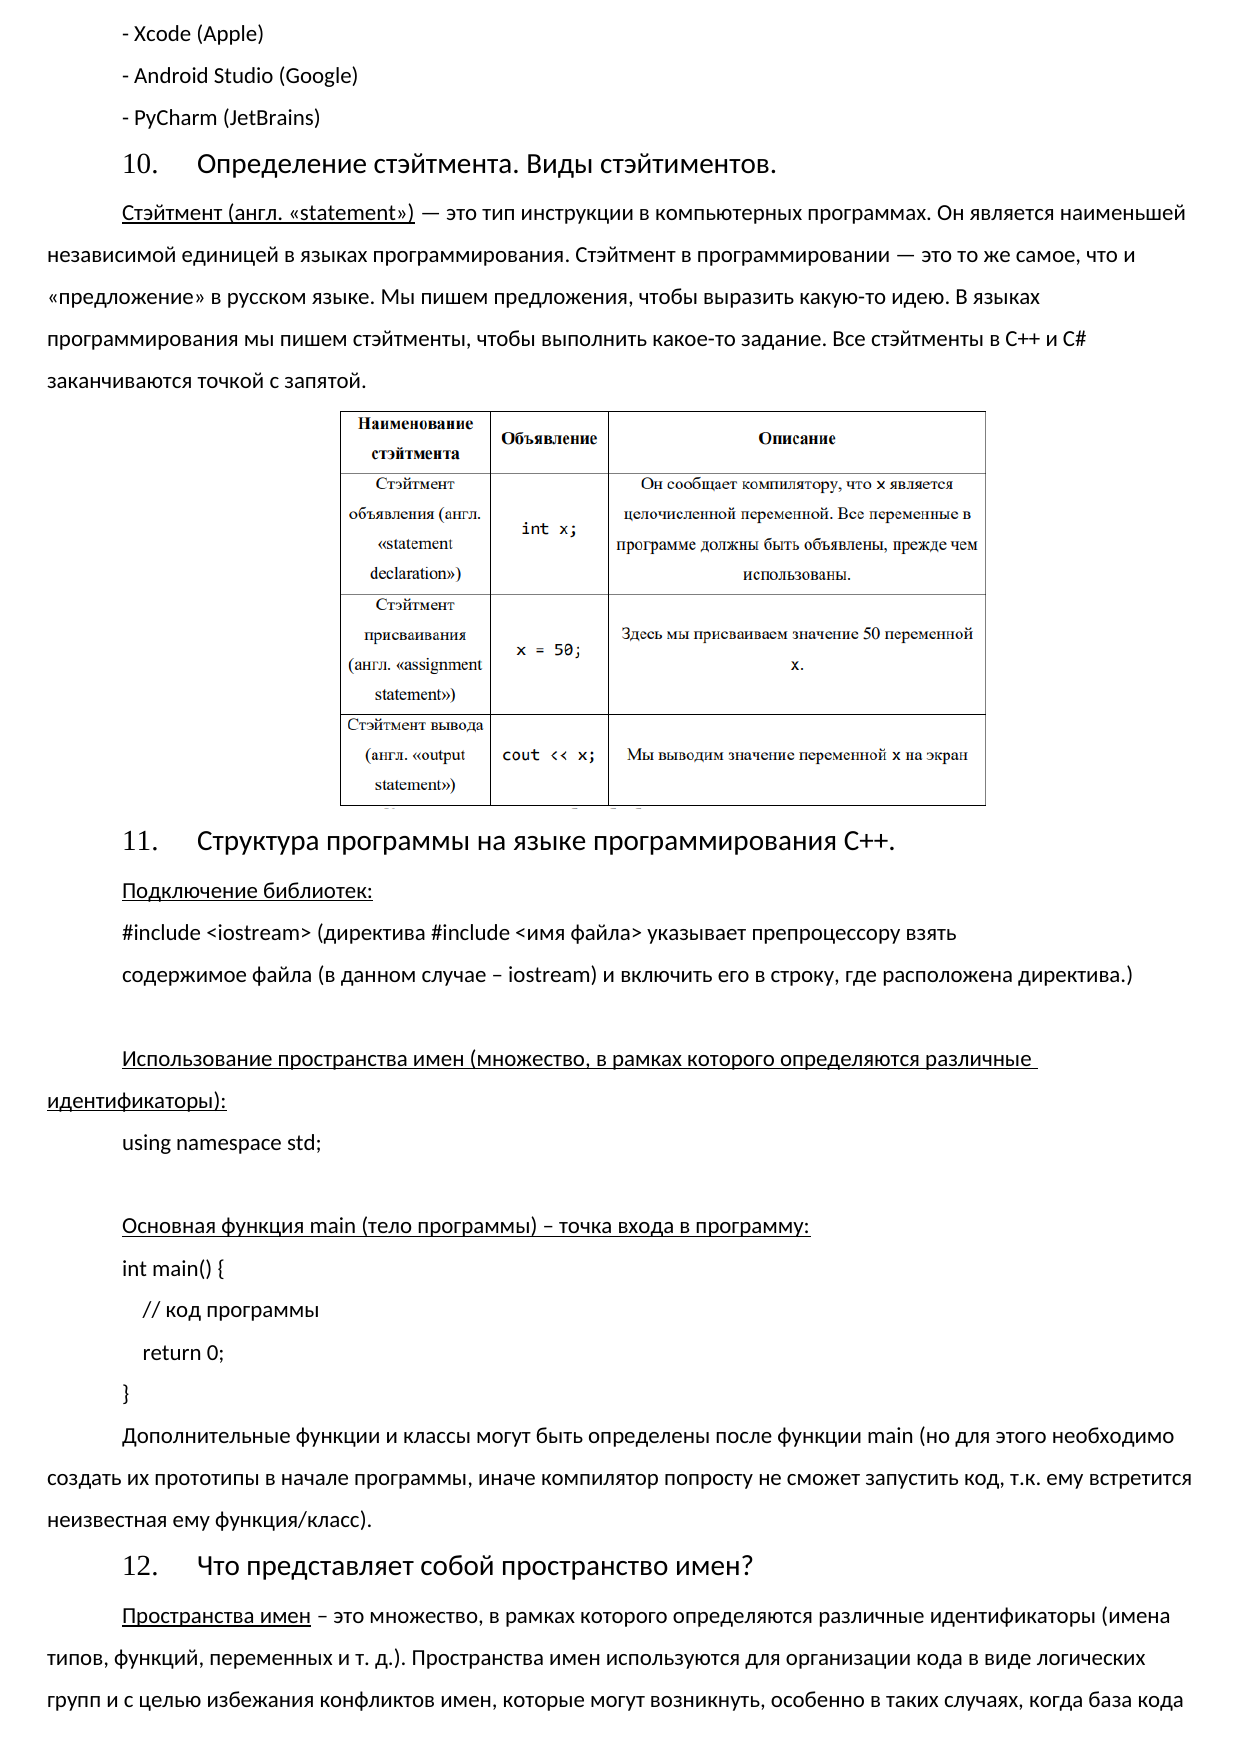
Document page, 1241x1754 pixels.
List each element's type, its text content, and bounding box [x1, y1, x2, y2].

text Стэйтмент (англ. «statement») — это тип инструкции в компьютерных программах. Он является наименьшей независимой единицей в языках программирования. Стэйтмент в программировании — это то же самое, что и «предложение» в русском языке. Мы пишем предложения, чтобы выразить какую-то идею. В языках программирования мы пишем стэйтменты, чтобы выполнить какое-то задание. Все стэйтменты в C++ и C# заканчиваются точкой с запятой. [47, 198, 1200, 394]
text Использование пространства имен (множество, в рамках которого определяются различные идентификаторы): [47, 1044, 1200, 1114]
list Определение стэйтмента. Виды стэйтиментов. [47, 145, 1200, 180]
text - Android Studio (Google) [47, 61, 1200, 89]
text #include <iostream> (директива #include <имя файла> указывает препроцессору взять [47, 918, 1200, 946]
text - PyCharm (JetBrains) [47, 103, 1200, 131]
text - Xcode (Apple) [47, 19, 1200, 47]
text Дополнительные функции и классы могут быть определены после функции main (но для этого необходимо создать их прототипы в начале программы, иначе компилятор попросту не сможет запустить код, т.к. ему встретится неизвестная ему функция/класс). [47, 1422, 1200, 1533]
text int main() { [47, 1254, 1200, 1282]
text } [47, 1379, 1200, 1408]
text Основная функция main (тело программы) – точка входа в программу: [47, 1212, 1200, 1240]
picture [336, 408, 986, 809]
list Структура программы на языке программирования С++. [47, 822, 1200, 858]
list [47, 1601, 1200, 1713]
text return 0; [47, 1338, 1200, 1366]
text // код программы [47, 1296, 1200, 1324]
text using namespace std; [47, 1128, 1200, 1156]
list Что представляет собой пространство имен? [47, 1547, 1200, 1583]
text Подключение библиотек: [47, 876, 1200, 904]
text содержимое файла (в данном случае – iostream) и включить его в строку, где расположена директива.) [47, 960, 1200, 988]
